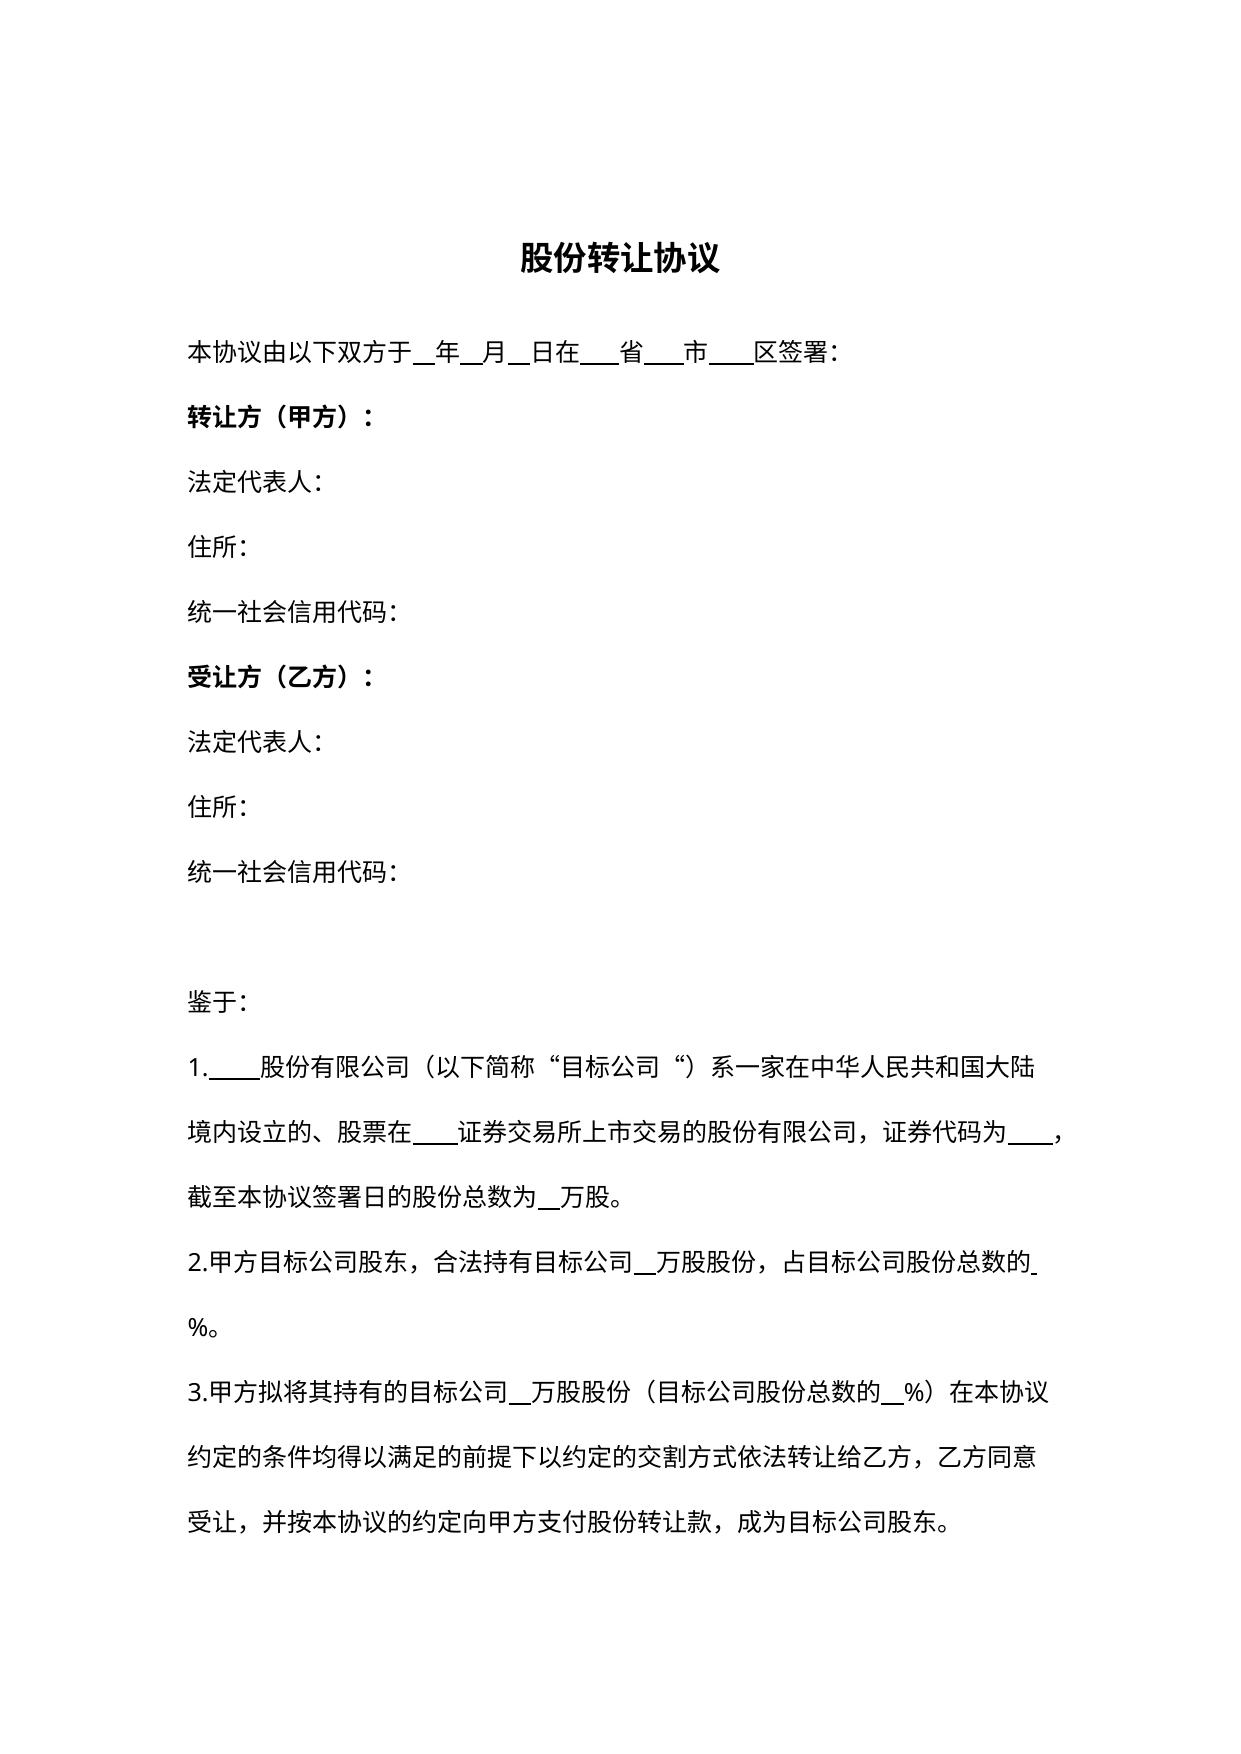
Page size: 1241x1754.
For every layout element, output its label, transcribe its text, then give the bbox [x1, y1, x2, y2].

text 法定代表人： [187, 448, 1053, 513]
text 2.甲方目标公司股东，合法持有目标公司 万股股份，占目标公司股份总数的 %。 [187, 1228, 1053, 1358]
subtitle 股份转让协议 [187, 224, 1053, 289]
text 统一社会信用代码： [187, 838, 1053, 903]
text 3.甲方拟将其持有的目标公司 万股股份（目标公司股份总数的 %）在本协议约定的条件均得以满足的前提下以约定的交割方式依法转让给乙方，乙方同意受让，并按本协议的约定向甲方支付股份转让款，成为目标公司股东。 [187, 1358, 1053, 1553]
text 1. 股份有限公司（以下简称“目标公司“）系一家在中华人民共和国大陆境内设立的、股票在 证券交易所上市交易的股份有限公司，证券代码为 ，截至本协议签署日的股份总数为 万股。 [187, 1033, 1053, 1228]
text 住所： [187, 513, 1053, 578]
text 鉴于： [187, 968, 1053, 1033]
text 统一社会信用代码： [187, 578, 1053, 643]
text 受让方（乙方）： [187, 643, 1053, 708]
text 法定代表人： [187, 708, 1053, 773]
text 本协议由以下双方于 年 月 日在 省 市 区签署： [187, 318, 1053, 383]
text 转让方（甲方）： [187, 383, 1053, 448]
text 住所： [187, 773, 1053, 838]
